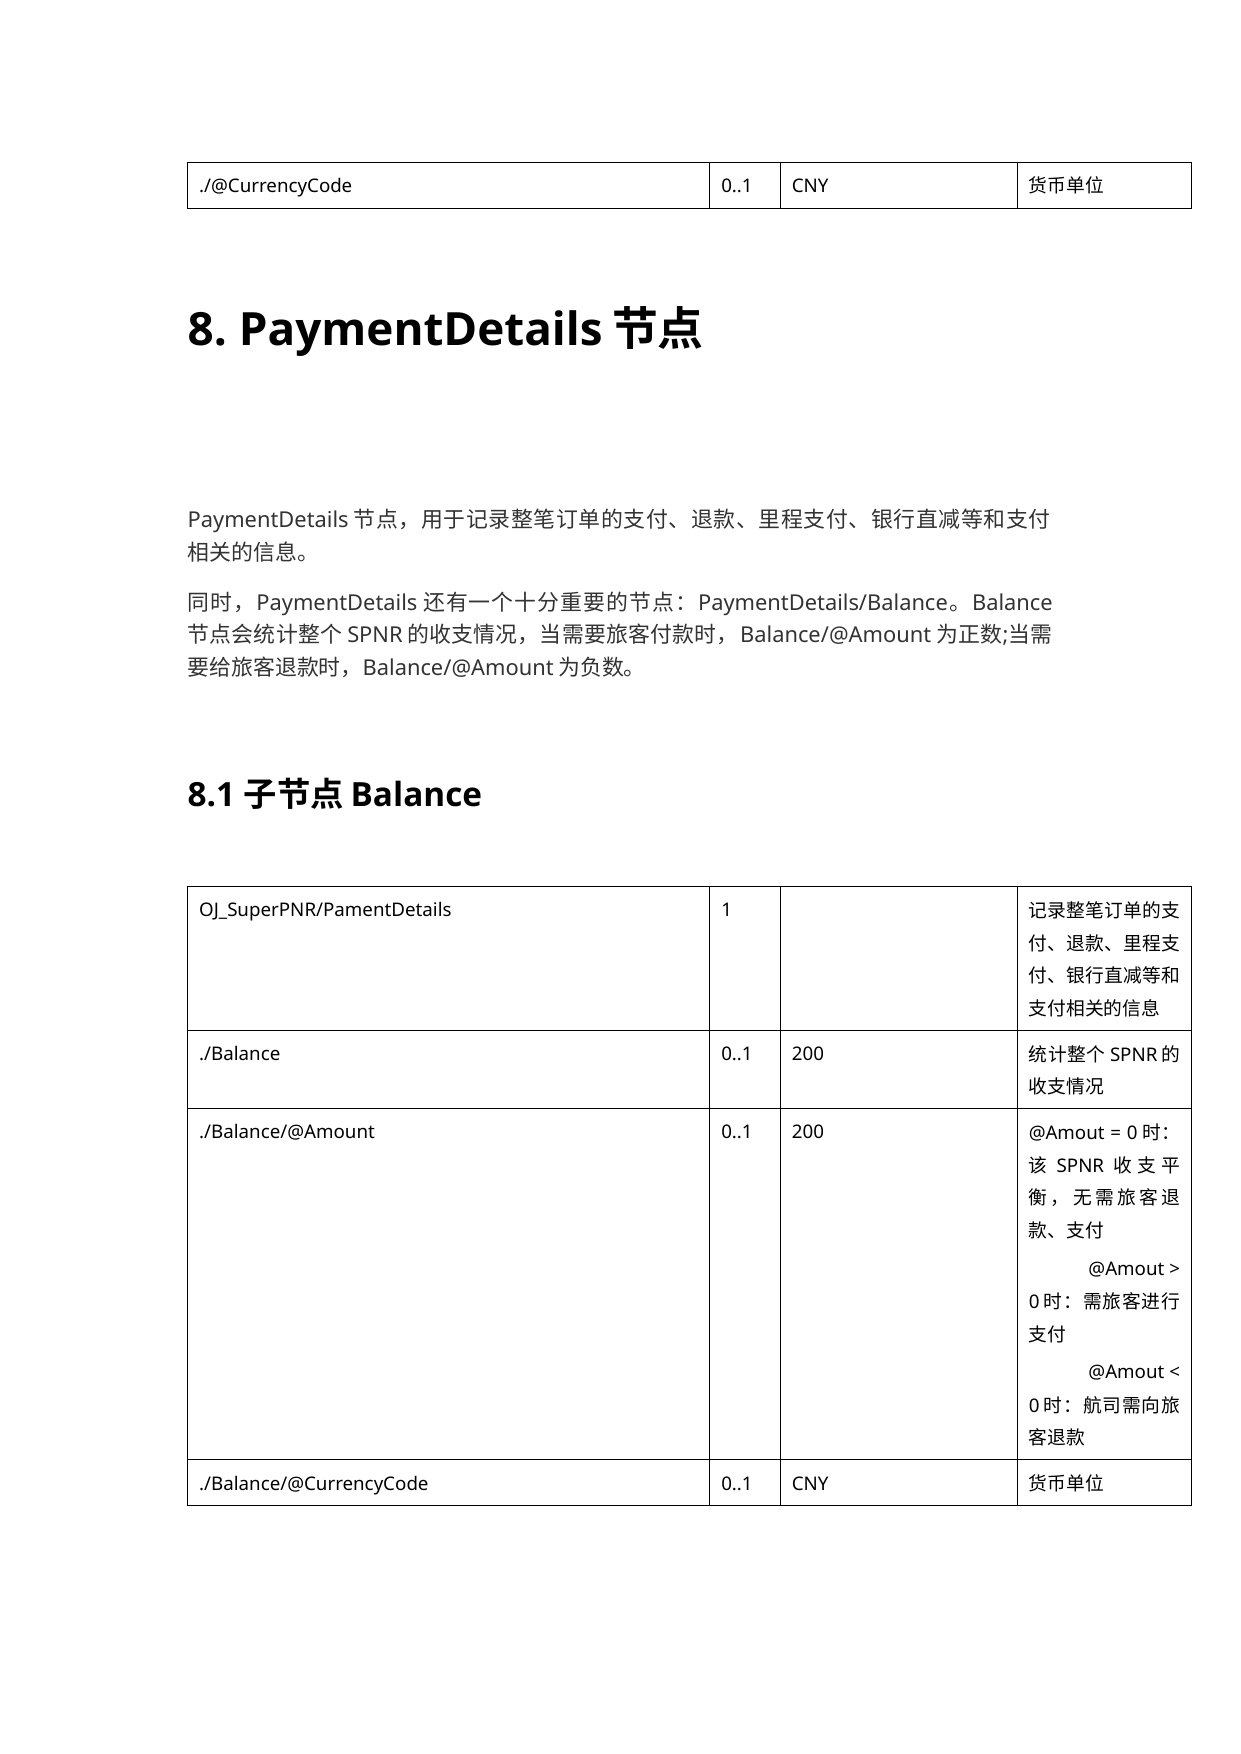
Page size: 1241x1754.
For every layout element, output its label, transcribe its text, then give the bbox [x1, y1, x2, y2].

table_cell 0..1 [710, 1109, 780, 1459]
table_header OJ_SuperPNR/PamentDetails [188, 887, 709, 1029]
table_cell ./Balance [188, 1031, 709, 1108]
table_cell 货币单位 [1018, 1460, 1191, 1505]
table_cell 统计整个SPNR的收支情况 [1018, 1031, 1191, 1108]
table_cell ./Balance/@CurrencyCode [188, 1460, 709, 1505]
subtitle 子节点Balance [187, 759, 1053, 824]
text 同时，PaymentDetails还有一个十分重要的节点：PaymentDetails/Balance。Balance节点会统计整个SPNR的收支情况，当需要旅客付款时，Balance/@Amount为正数;当需要给旅客退款时，Balance/@Amount为负数。 [187, 584, 1053, 682]
table_cell 0..1 [710, 163, 780, 208]
table_cell 200 [781, 1109, 1017, 1459]
text PaymentDetails节点，用于记录整笔订单的支付、退款、里程支付、银行直减等和支付相关的信息。 [187, 502, 1053, 567]
table_cell 货币单位 [1018, 163, 1191, 208]
table_cell 200 [781, 1031, 1017, 1108]
table_header 记录整笔订单的支付、退款、里程支付、银行直减等和支付相关的信息 [1018, 887, 1191, 1029]
table_cell 0..1 [710, 1031, 780, 1108]
table_header [781, 887, 1017, 1029]
subtitle PaymentDetails节点 [187, 277, 1053, 374]
table_cell @Amout = 0时：该SPNR收支平衡，无需旅客退款、支付 @Amout > 0时：需旅客进行支付 @Amout < 0时：航司需向旅客退款 [1018, 1109, 1191, 1459]
table_cell ./Balance/@Amount [188, 1109, 709, 1459]
table_cell CNY [781, 163, 1017, 208]
table_cell CNY [781, 1460, 1017, 1505]
table_cell ./@CurrencyCode [188, 163, 709, 208]
table_cell 0..1 [710, 1460, 780, 1505]
table_header 1 [710, 887, 780, 1029]
